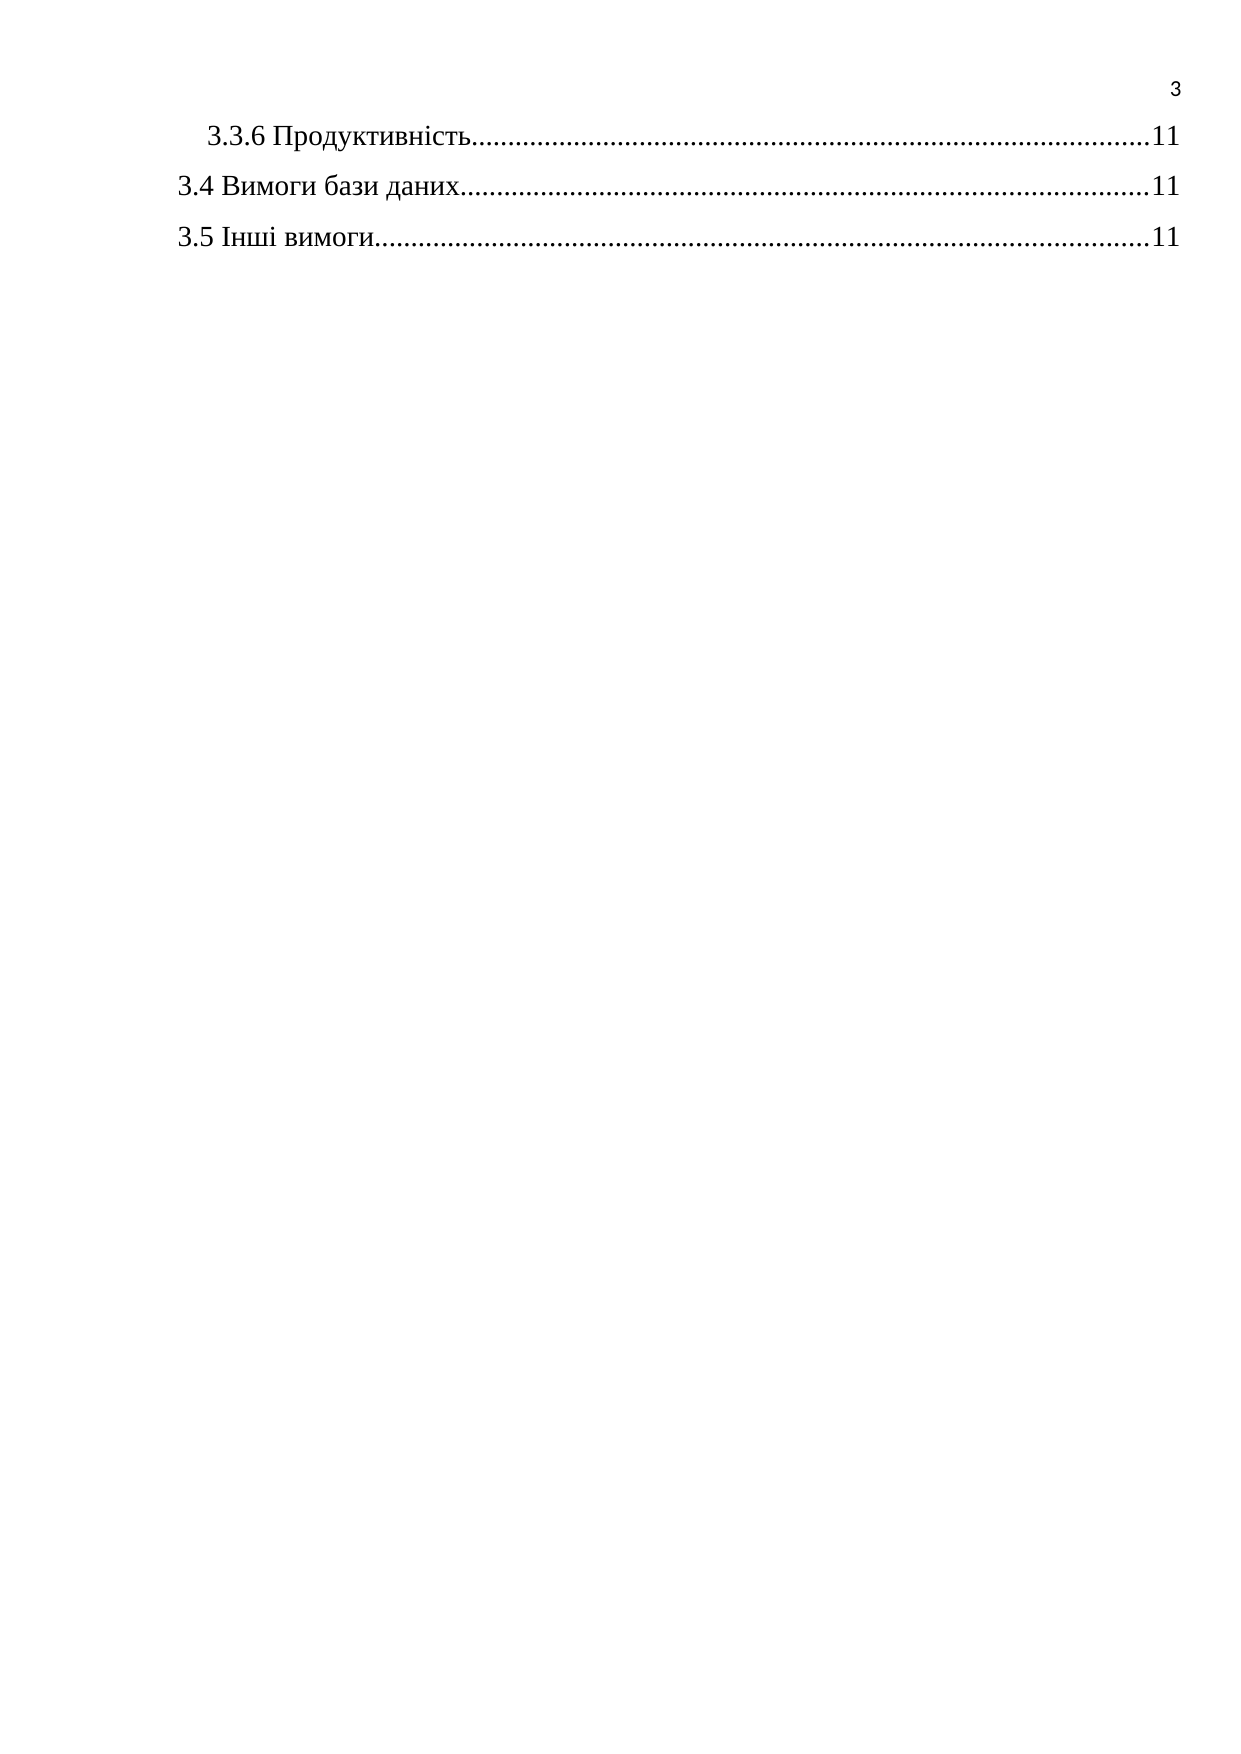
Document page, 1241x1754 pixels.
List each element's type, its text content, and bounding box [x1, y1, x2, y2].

text 3.4 Вимоги бази даних 11 [148, 168, 1181, 202]
text 3.3.6 Продуктивність 11 [148, 118, 1181, 152]
text 3.5 Інші вимоги 11 [148, 219, 1181, 252]
